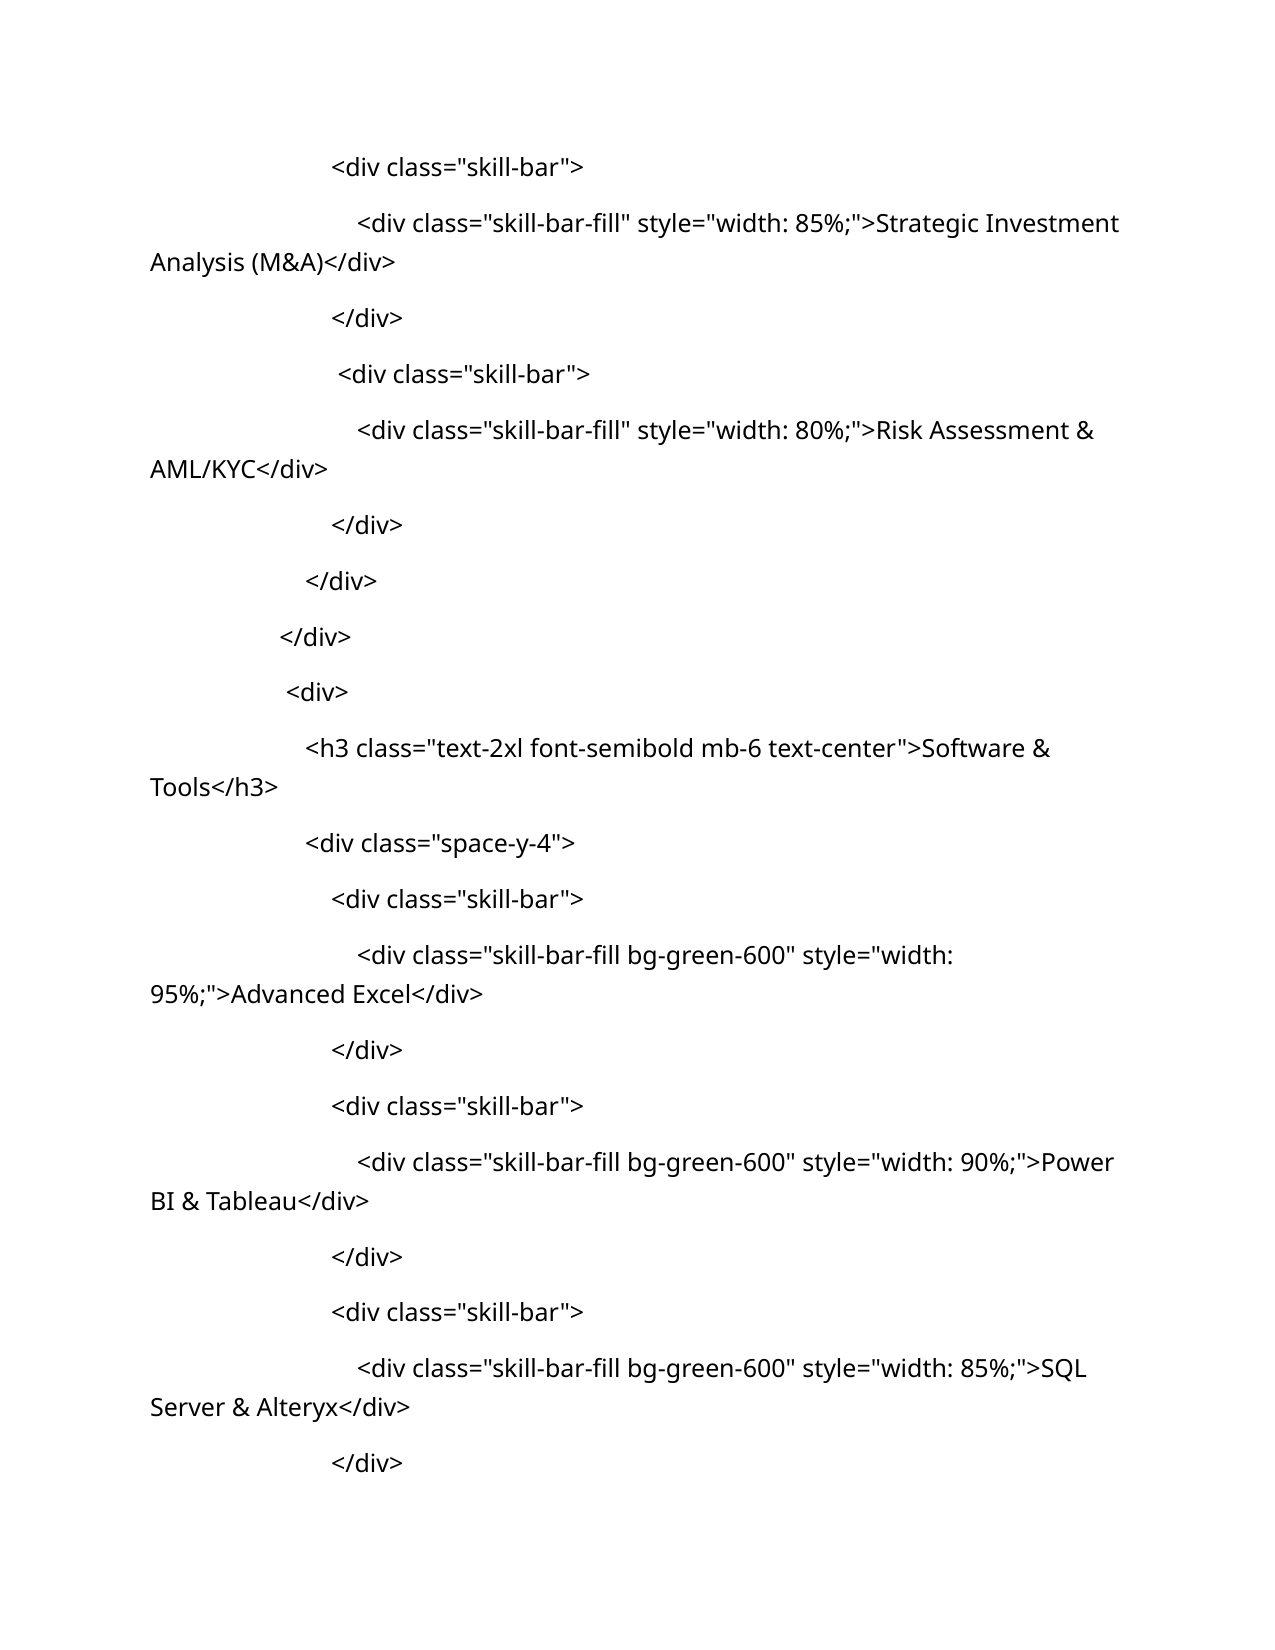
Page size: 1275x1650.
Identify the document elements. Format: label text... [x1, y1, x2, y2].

text <div class="skill-bar-fill" style="width: 85%;">Strategic Investment Analysis (M&A)</div> [150, 206, 1125, 279]
text </div> [150, 507, 1125, 542]
text <h3 class="text-2xl font-semibold mb-6 text-center">Software & Tools</h3> [150, 731, 1125, 804]
text <div> [150, 675, 1125, 709]
text <div class="skill-bar-fill bg-green-600" style="width: 85%;">SQL Server & Alteryx</div> [150, 1351, 1125, 1424]
text </div> [150, 1032, 1125, 1067]
text <div class="skill-bar"> [150, 357, 1125, 391]
text <div class="skill-bar"> [150, 150, 1125, 184]
text <div class="space-y-4"> [150, 826, 1125, 860]
text <div class="skill-bar-fill bg-green-600" style="width: 90%;">Power BI & Tableau</div> [150, 1144, 1125, 1217]
text </div> [150, 1446, 1125, 1480]
text </div> [150, 1239, 1125, 1273]
text </div> [150, 563, 1125, 597]
text </div> [150, 301, 1125, 335]
text <div class="skill-bar"> [150, 1088, 1125, 1122]
text <div class="skill-bar-fill bg-green-600" style="width: 95%;">Advanced Excel</div> [150, 937, 1125, 1011]
text <div class="skill-bar"> [150, 882, 1125, 916]
text <div class="skill-bar-fill" style="width: 80%;">Risk Assessment & AML/KYC</div> [150, 412, 1125, 486]
text <div class="skill-bar"> [150, 1295, 1125, 1329]
text </div> [150, 619, 1125, 653]
